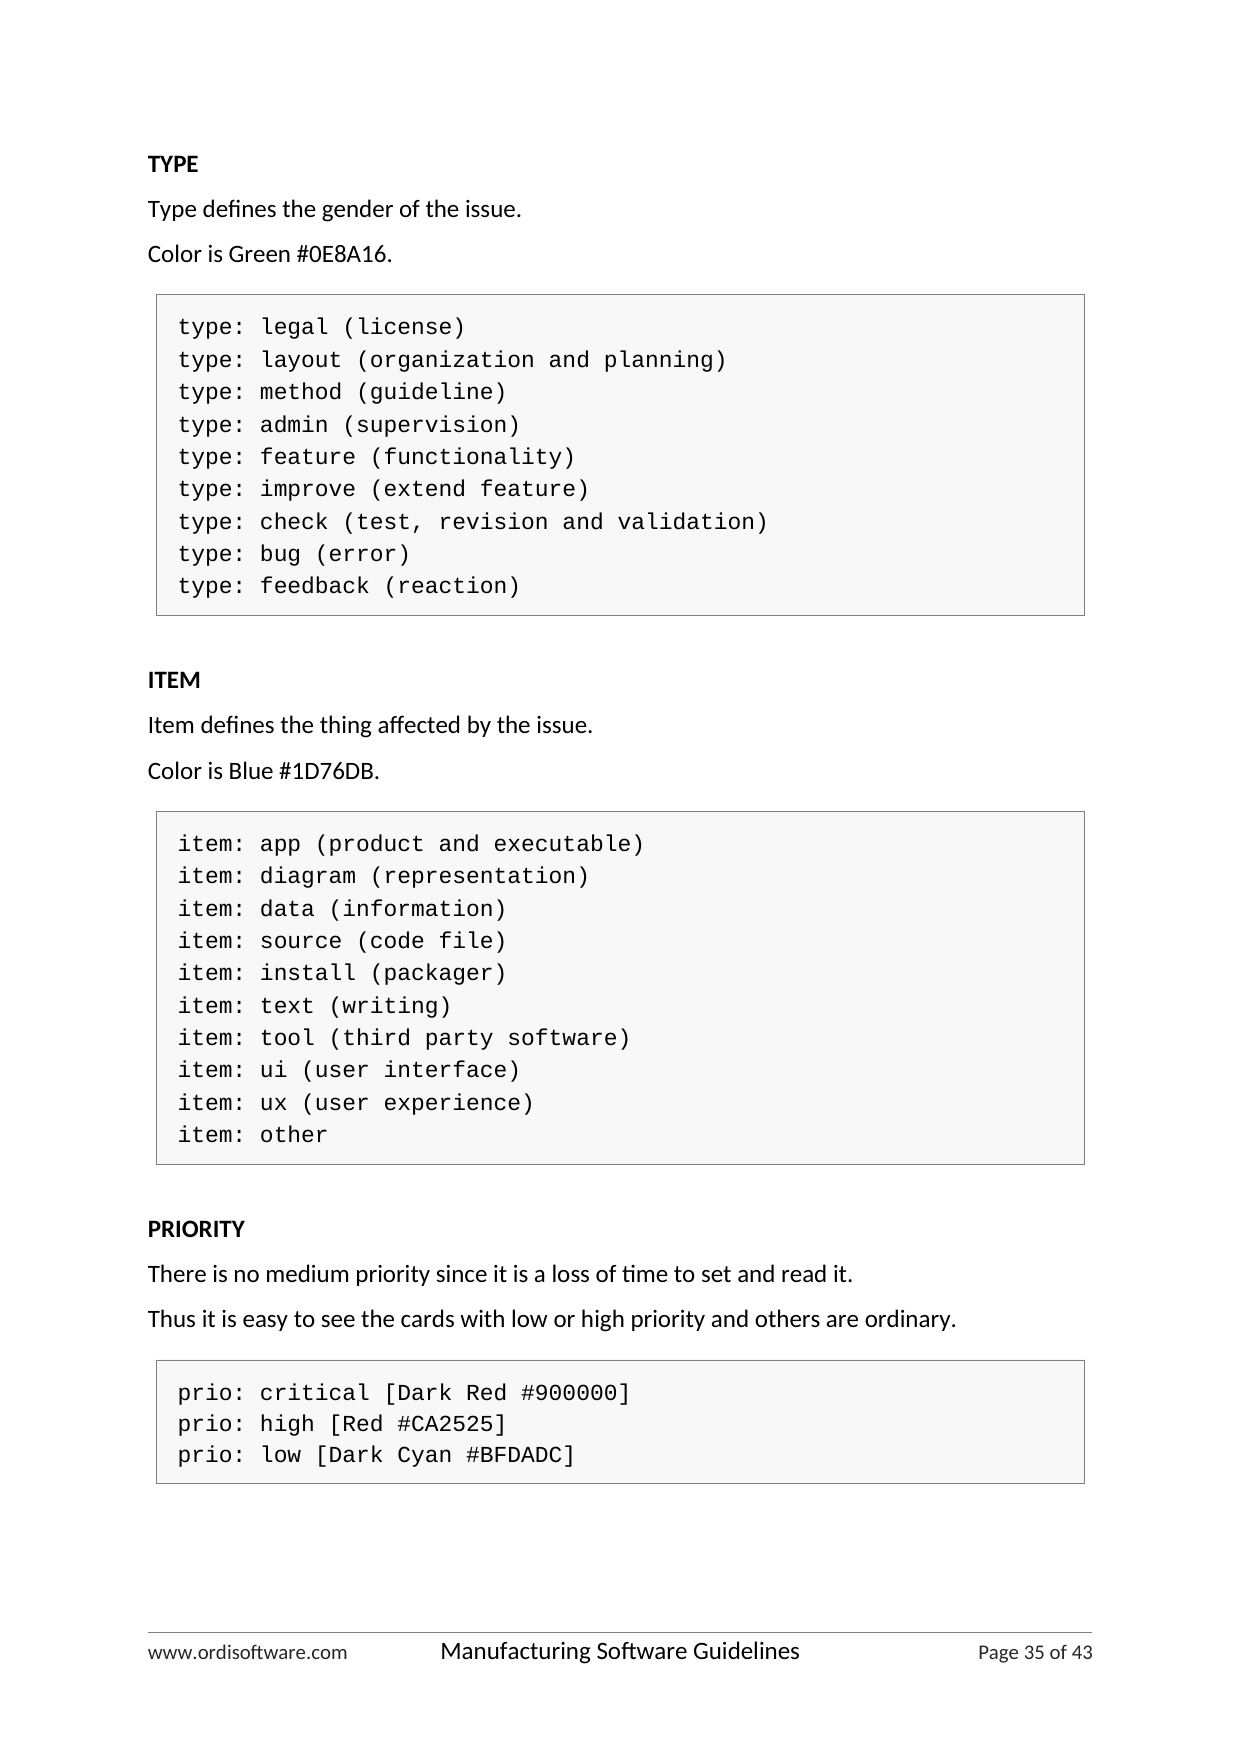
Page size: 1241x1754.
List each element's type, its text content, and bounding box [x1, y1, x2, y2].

subtitle Type [148, 148, 1092, 178]
text type: bug (error) [157, 521, 1084, 553]
text type: method (guideline) [157, 359, 1084, 392]
text type: feedback (reaction) [157, 553, 1084, 615]
text type: improve (extend feature) [157, 456, 1084, 489]
subtitle Priority [148, 1213, 1092, 1243]
text item: tool (third party software) [157, 1005, 1084, 1037]
text Type defines the gender of the issue. [148, 193, 1092, 224]
text item: install (packager) [157, 940, 1084, 973]
text type: layout (organization and planning) [157, 327, 1084, 359]
text item: text (writing) [157, 973, 1084, 1005]
text item: other [157, 1102, 1084, 1164]
text type: check (test, revision and validation) [157, 489, 1084, 521]
text prio: high [Red #CA2525] [157, 1391, 1084, 1422]
text item: diagram (representation) [157, 843, 1084, 876]
text prio: low [Dark Cyan #BFDADC] [157, 1422, 1084, 1483]
text item: source (code file) [157, 908, 1084, 940]
text type: legal (license) [157, 295, 1084, 327]
text item: data (information) [157, 876, 1084, 908]
text Color is Green #0E8A16. [148, 238, 1092, 269]
text Item defines the thing affected by the issue. [148, 709, 1092, 740]
text type: admin (supervision) [157, 392, 1084, 424]
text There is no medium priority since it is a loss of time to set and read it. [148, 1258, 1092, 1289]
text item: ui (user interface) [157, 1037, 1084, 1070]
text Thus it is easy to see the cards with low or high priority and others are ordinary. [148, 1304, 1092, 1334]
subtitle Item [148, 664, 1092, 694]
text item: app (product and executable) [157, 812, 1084, 843]
text prio: critical [Dark Red #900000] [157, 1361, 1084, 1391]
text type: feature (functionality) [157, 424, 1084, 456]
text Color is Blue #1D76DB. [148, 755, 1092, 785]
text item: ux (user experience) [157, 1070, 1084, 1102]
